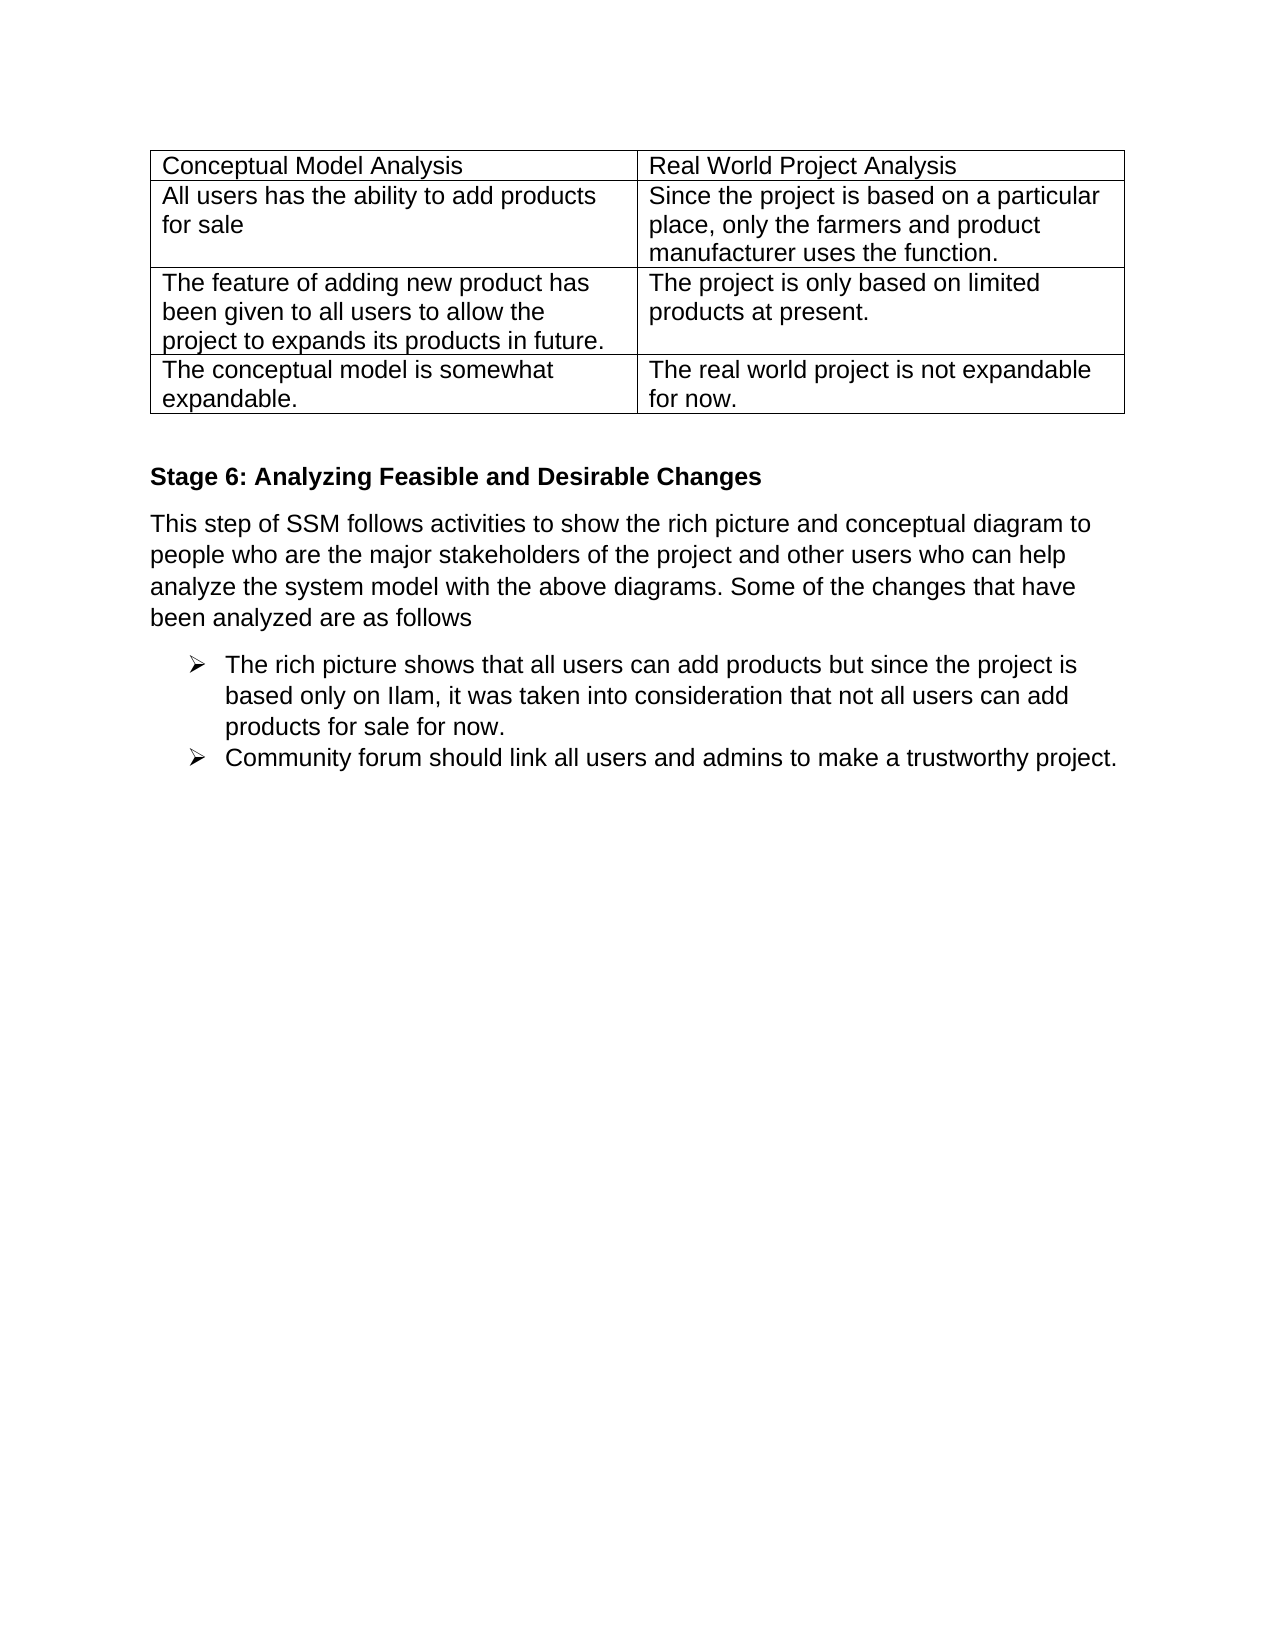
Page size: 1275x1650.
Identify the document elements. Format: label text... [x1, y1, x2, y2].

table_cell The conceptual model is somewhat expandable. [151, 355, 637, 413]
table_cell All users has the ability to add products for sale [151, 181, 637, 267]
table_cell The feature of adding new product has been given to all users to allow the project to expands its products in future. [151, 268, 637, 354]
table_cell Since the project is based on a particular place, only the farmers and product manufacturer uses the function. [638, 181, 1124, 267]
list The rich picture shows that all users can add products but since the project is based only on Ilam, it was taken into consideration that not all users can add products for sale for now. [187, 650, 1125, 741]
text Stage 6: Analyzing Feasible and Desirable Changes [150, 462, 1125, 490]
table_header Conceptual Model Analysis [151, 151, 637, 180]
table_cell The project is only based on limited products at present. [638, 268, 1124, 354]
table_header Real World Project Analysis [638, 151, 1124, 180]
table_cell The real world project is not expandable for now. [638, 355, 1124, 413]
text This step of SSM follows activities to show the rich picture and conceptual diagram to people who are the major stakeholders of the project and other users who can help analyze the system model with the above diagrams. Some of the changes that have been analyzed are as follows [150, 509, 1125, 631]
list Community forum should link all users and admins to make a trustworthy project. [187, 743, 1125, 772]
